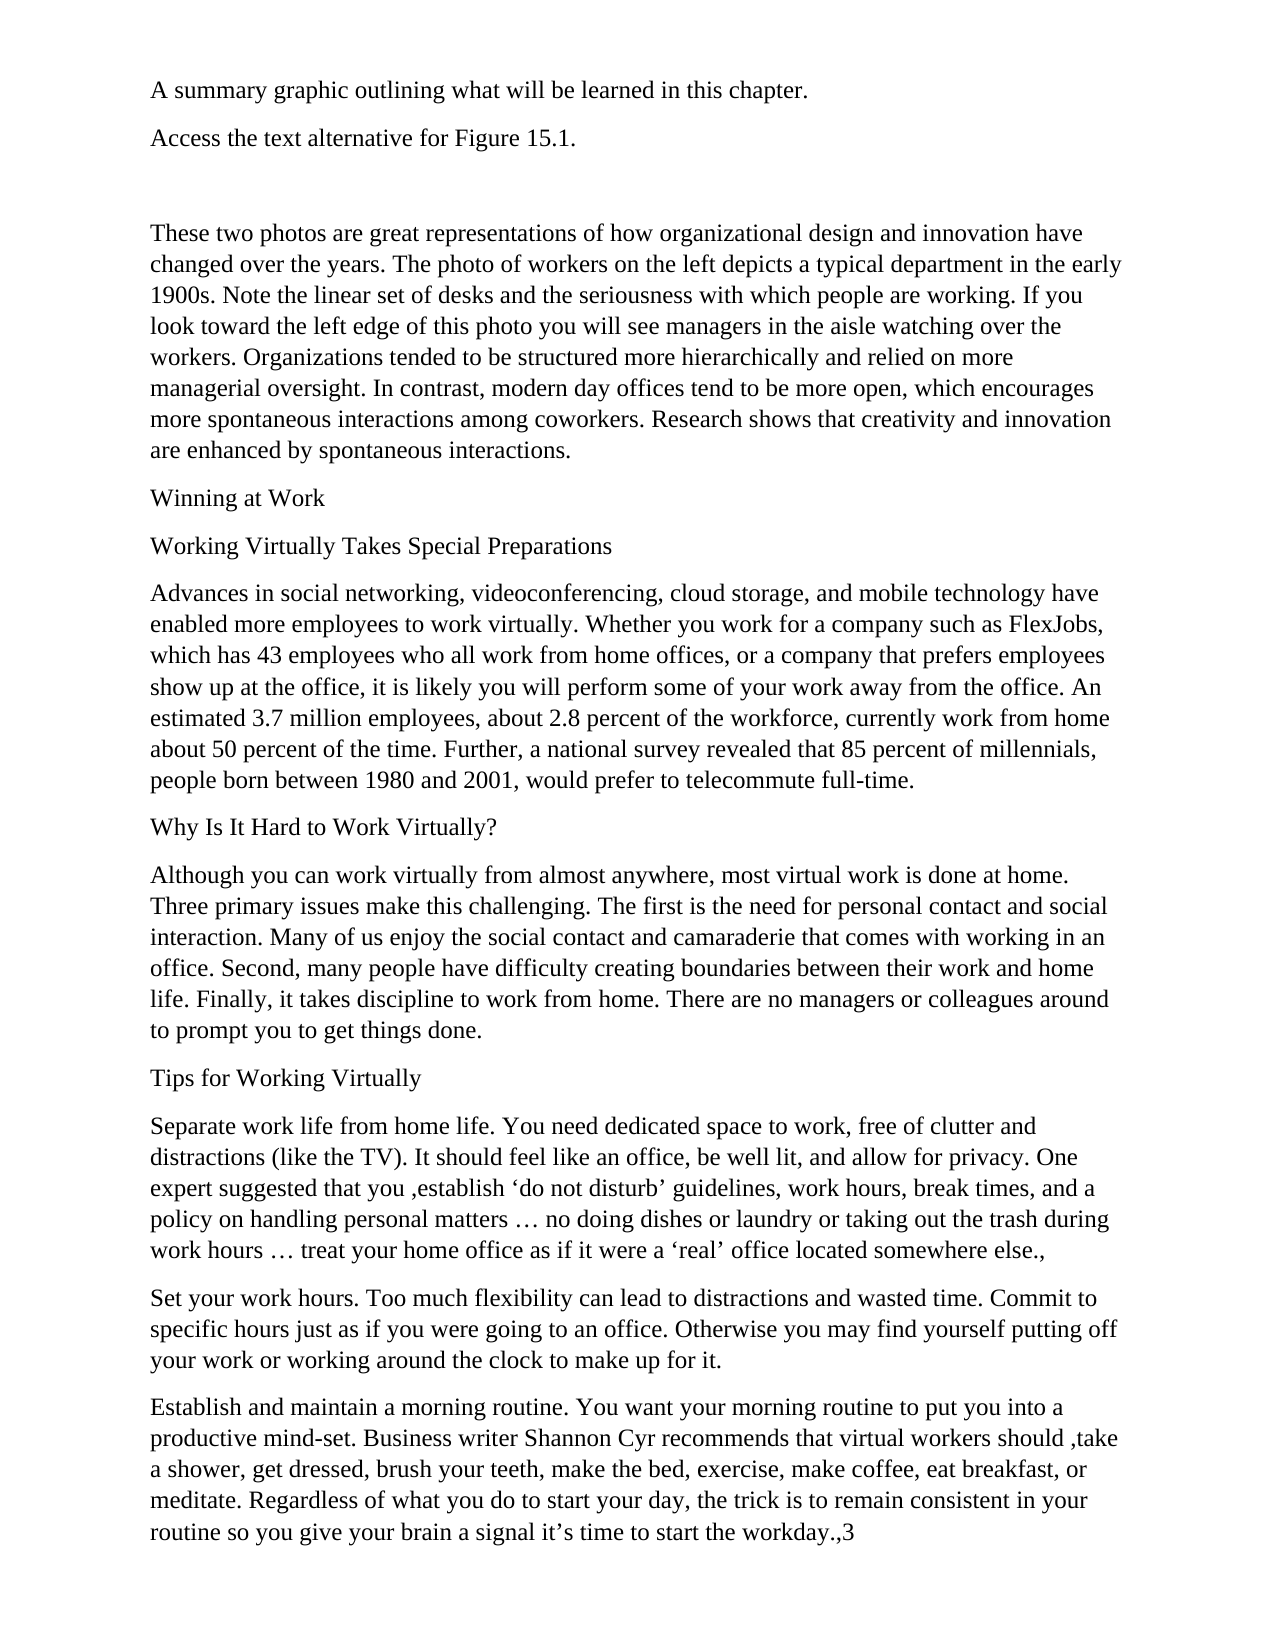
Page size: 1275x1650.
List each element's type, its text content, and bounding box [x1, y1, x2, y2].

text Separate work life from home life. You need dedicated space to work, free of clutter and distractions (like the TV). It should feel like an office, be well lit, and allow for privacy. One expert suggested that you ,establish ‘do not disturb’ guidelines, work hours, break times, and a policy on handling personal matters … no doing dishes or laundry or taking out the trash during work hours … treat your home office as if it were a ‘real’ office located somewhere else., [150, 1111, 1125, 1264]
text Advances in social networking, videoconferencing, cloud storage, and mobile technology have enabled more employees to work virtually. Whether you work for a company such as FlexJobs, which has 43 employees who all work from home offices, or a company that prefers employees show up at the office, it is likely you will perform some of your work away from the office. An estimated 3.7 million employees, about 2.8 percent of the workforce, currently work from home about 50 percent of the time. Further, a national survey revealed that 85 percent of millennials, people born between 1980 and 2001, would prefer to telecommute full-time. [150, 578, 1125, 793]
text Establish and maintain a morning routine. You want your morning routine to put you into a productive mind-set. Business writer Shannon Cyr recommends that virtual workers should ,take a shower, get dressed, brush your teeth, make the bed, exercise, make coffee, eat breakfast, or meditate. Regardless of what you do to start your day, the trick is to remain consistent in your routine so you give your brain a signal it’s time to start the workday.,3 [150, 1392, 1125, 1545]
text These two photos are great representations of how organizational design and innovation have changed over the years. The photo of workers on the left depicts a typical department in the early 1900s. Note the linear set of desks and the seriousness with which people are working. If you look toward the left edge of this photo you will see managers in the aisle watching over the workers. Organizations tended to be structured more hierarchically and relied on more managerial oversight. In contrast, modern day offices tend to be more open, which encourages more spontaneous interactions among coworkers. Research shows that creativity and innovation are enhanced by spontaneous interactions. [150, 218, 1125, 464]
text Set your work hours. Too much flexibility can lead to distractions and wasted time. Commit to specific hours just as if you were going to an office. Otherwise you may find yourself putting off your work or working around the clock to make up for it. [150, 1283, 1125, 1373]
text Why Is It Hard to Work Virtually? [150, 812, 1125, 841]
text Winning at Work [150, 483, 1125, 512]
text Working Virtually Takes Special Preparations [150, 531, 1125, 559]
text Tips for Working Virtually [150, 1063, 1125, 1092]
text A summary graphic outlining what will be learned in this chapter. [150, 75, 1125, 104]
text Access the text alternative for Figure 15.1. [150, 123, 1125, 151]
text Although you can work virtually from almost anywhere, most virtual work is done at home. Three primary issues make this challenging. The first is the need for personal contact and social interaction. Many of us enjoy the social contact and camaraderie that comes with working in an office. Second, many people have difficulty creating boundaries between their work and home life. Finally, it takes discipline to work from home. There are no managers or colleagues around to prompt you to get things done. [150, 860, 1125, 1044]
